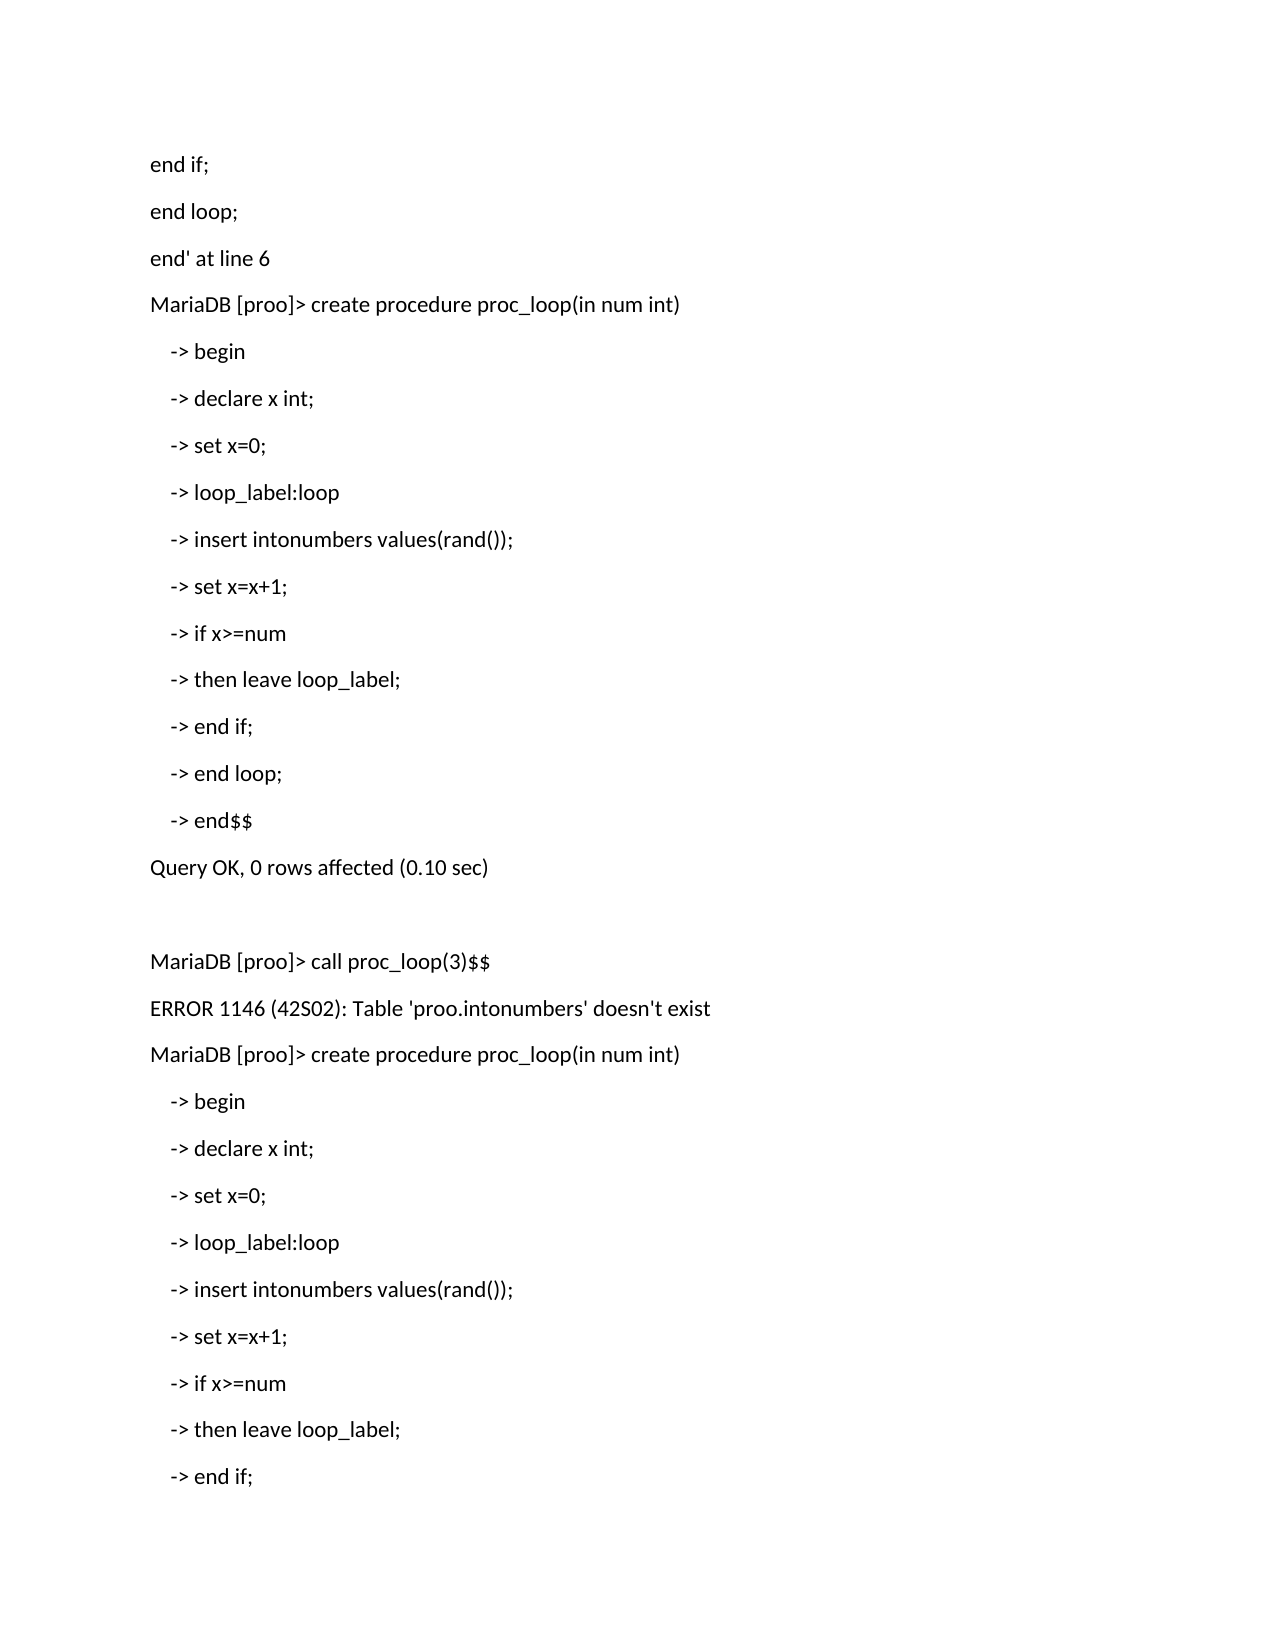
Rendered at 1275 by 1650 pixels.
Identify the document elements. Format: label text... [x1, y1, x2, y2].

text -> begin [150, 1087, 1125, 1116]
text -> declare x int; [150, 1134, 1125, 1162]
text -> loop_label:loop [150, 478, 1125, 506]
text MariaDB [proo]> call proc_loop(3)$$ [150, 947, 1125, 975]
text -> set x=x+1; [150, 1322, 1125, 1350]
text -> loop_label:loop [150, 1228, 1125, 1256]
text end if; [150, 150, 1125, 178]
text -> set x=0; [150, 431, 1125, 459]
text end loop; [150, 197, 1125, 225]
text -> end$$ [150, 806, 1125, 834]
text -> end loop; [150, 759, 1125, 787]
text Query OK, 0 rows affected (0.10 sec) [150, 853, 1125, 881]
text -> if x>=num [150, 619, 1125, 647]
text ERROR 1146 (42S02): Table 'proo.intonumbers' doesn't exist [150, 994, 1125, 1022]
text -> end if; [150, 712, 1125, 741]
text MariaDB [proo]> create procedure proc_loop(in num int) [150, 1041, 1125, 1069]
text -> begin [150, 337, 1125, 366]
text -> declare x int; [150, 384, 1125, 412]
text -> if x>=num [150, 1369, 1125, 1397]
text -> then leave loop_label; [150, 1416, 1125, 1444]
text -> insert intonumbers values(rand()); [150, 1275, 1125, 1303]
text -> set x=0; [150, 1181, 1125, 1209]
text MariaDB [proo]> create procedure proc_loop(in num int) [150, 291, 1125, 319]
text -> end if; [150, 1462, 1125, 1491]
text end' at line 6 [150, 244, 1125, 272]
text -> insert intonumbers values(rand()); [150, 525, 1125, 553]
text -> set x=x+1; [150, 572, 1125, 600]
text -> then leave loop_label; [150, 666, 1125, 694]
